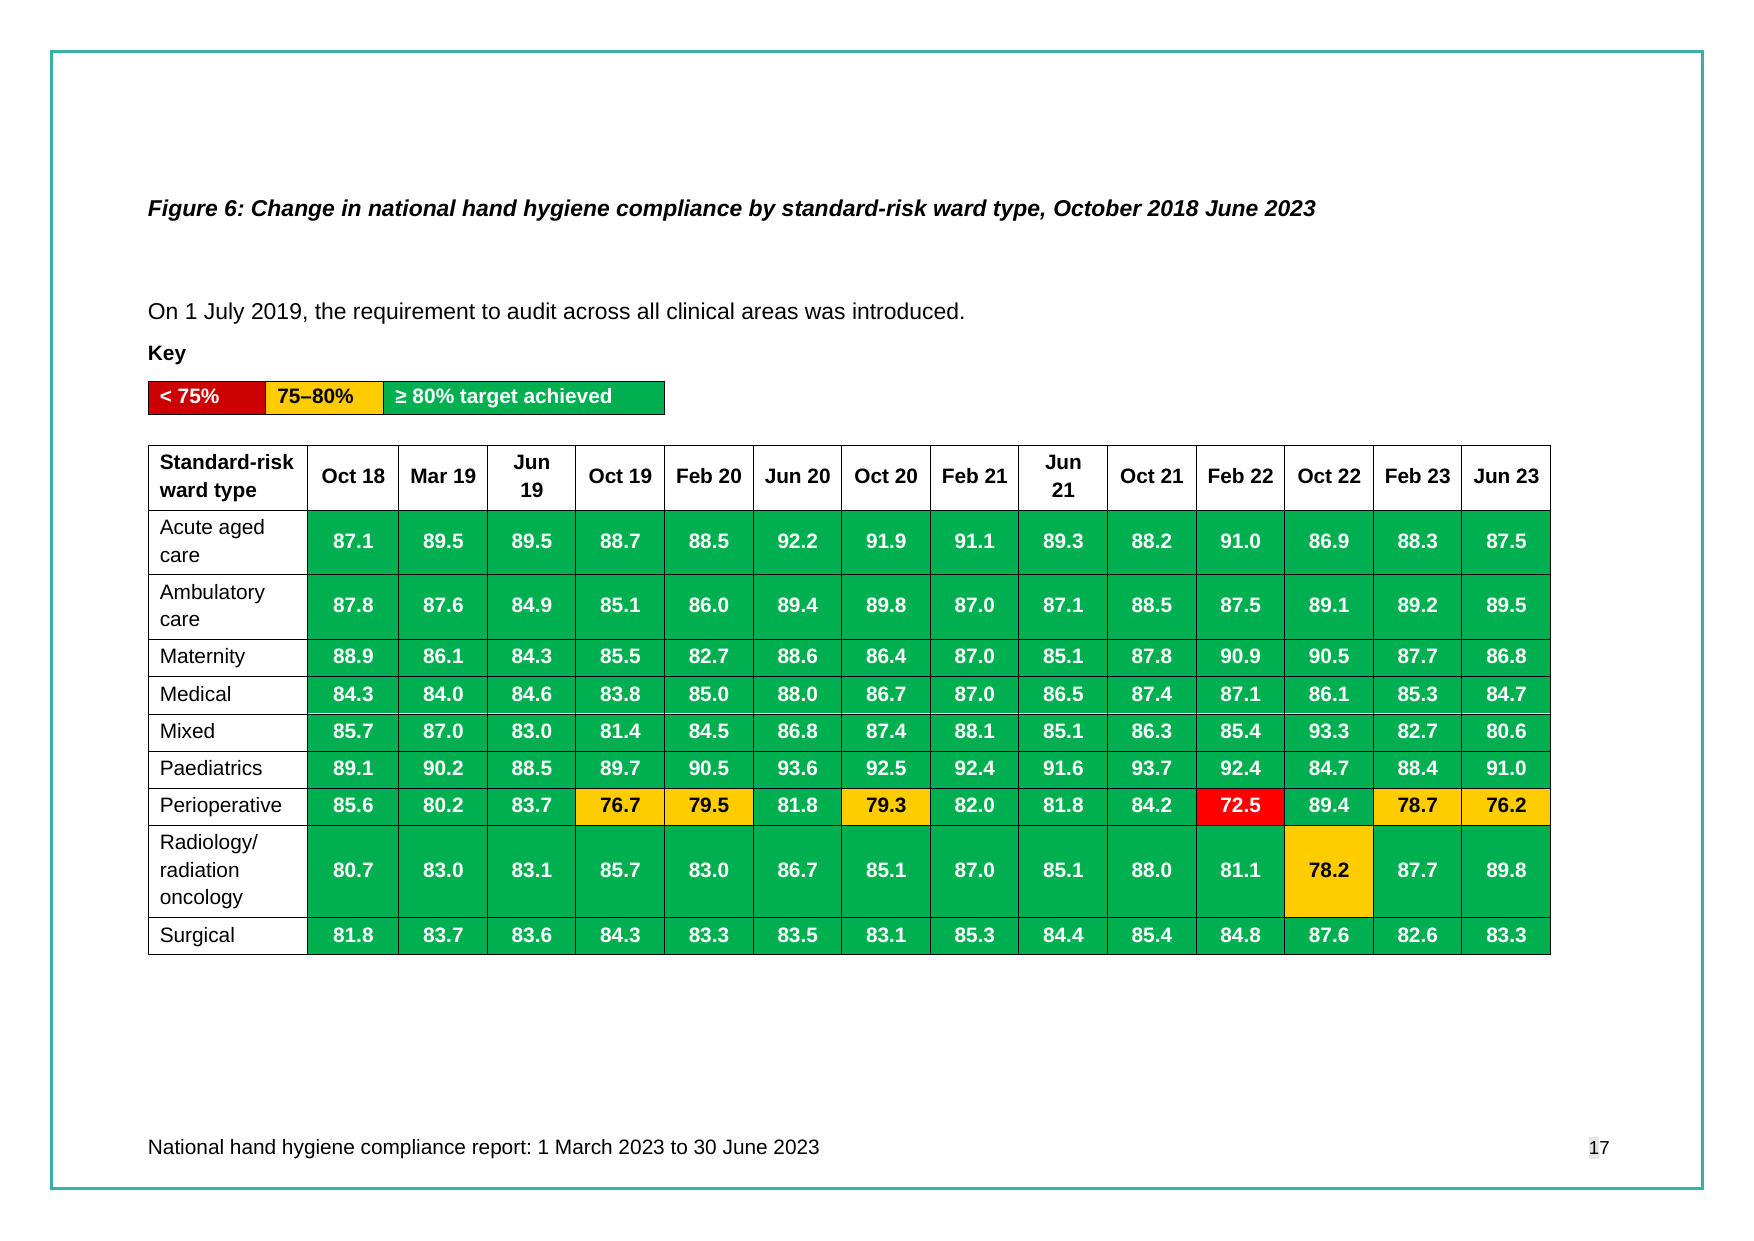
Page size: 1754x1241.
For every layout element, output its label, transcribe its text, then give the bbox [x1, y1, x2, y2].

table_cell 86.1 [399, 640, 487, 676]
table_cell 87.7 [1374, 826, 1461, 917]
table_cell 88.0 [754, 677, 841, 713]
table_cell 81.8 [1019, 789, 1107, 825]
table_cell 92.2 [754, 511, 841, 574]
table_cell 84.3 [576, 918, 664, 954]
table_cell 84.2 [1108, 789, 1196, 825]
table_cell 81.4 [576, 715, 664, 751]
table_cell 89.7 [576, 752, 664, 788]
table_cell 84.7 [1462, 677, 1550, 713]
table_cell 78.2 [1285, 826, 1373, 917]
table_cell 85.1 [576, 575, 664, 639]
table_cell 88.0 [1108, 826, 1196, 917]
table_cell 92.4 [1197, 752, 1284, 788]
table_cell 88.5 [665, 511, 753, 574]
table_cell 83.0 [488, 715, 575, 751]
table_cell 80.2 [399, 789, 487, 825]
table_cell 82.6 [1374, 918, 1461, 954]
table_cell 93.3 [1285, 715, 1373, 751]
table_cell 83.8 [576, 677, 664, 713]
table_header Jun 19 [488, 446, 575, 510]
table_cell 88.4 [1374, 752, 1461, 788]
table_cell 88.7 [576, 511, 664, 574]
table_cell 86.1 [1285, 677, 1373, 713]
table_cell 85.1 [1019, 826, 1107, 917]
table_cell 86.8 [754, 715, 841, 751]
table_cell 86.4 [842, 640, 930, 676]
table_cell 85.4 [1108, 918, 1196, 954]
table_cell 83.0 [399, 826, 487, 917]
table_cell 86.3 [1108, 715, 1196, 751]
text Figure 6: Change in national hand hygiene compliance by standard-risk ward type, October 2018 June 2023 [148, 195, 1701, 282]
table_header Jun 20 [754, 446, 841, 510]
table_cell 79.5 [665, 789, 753, 825]
table_cell 87.0 [399, 715, 487, 751]
table_cell 86.9 [1285, 511, 1373, 574]
table_cell 81.8 [308, 918, 398, 954]
table_cell 85.0 [665, 677, 753, 713]
table_cell 85.5 [576, 640, 664, 676]
table_cell 76.2 [1462, 789, 1550, 825]
table_cell 84.3 [308, 677, 398, 713]
table_cell 88.1 [931, 715, 1018, 751]
table_cell 87.7 [1374, 640, 1461, 676]
table_header 75–80% [266, 382, 383, 414]
table_cell 91.6 [1019, 752, 1107, 788]
table_cell 89.3 [1019, 511, 1107, 574]
table_cell 89.1 [1285, 575, 1373, 639]
table_cell 85.1 [1019, 715, 1107, 751]
table_cell 89.5 [1462, 575, 1550, 639]
table_cell 84.8 [1197, 918, 1284, 954]
table_header Jun 21 [1019, 446, 1107, 510]
table_header Standard-risk ward type [149, 446, 307, 510]
table_cell 86.5 [1019, 677, 1107, 713]
text Key [148, 341, 1621, 365]
table_header Jun 23 [1462, 446, 1550, 510]
table_cell 87.5 [1197, 575, 1284, 639]
table_header Oct 21 [1108, 446, 1196, 510]
table_cell 88.5 [1108, 575, 1196, 639]
table_cell 85.6 [308, 789, 398, 825]
table_cell 84.4 [1019, 918, 1107, 954]
table_header Feb 23 [1374, 446, 1461, 510]
table_cell 87.0 [931, 677, 1018, 713]
table_cell 85.1 [842, 826, 930, 917]
table_cell 80.7 [308, 826, 398, 917]
table_cell 84.3 [488, 640, 575, 676]
table_cell 72.5 [1197, 789, 1284, 825]
table_header Mar 19 [399, 446, 487, 510]
table_cell 83.6 [488, 918, 575, 954]
table_cell 81.8 [754, 789, 841, 825]
table_cell 91.9 [842, 511, 930, 574]
table_cell 89.8 [1462, 826, 1550, 917]
table_cell 87.0 [931, 826, 1018, 917]
table_cell 83.3 [1462, 918, 1550, 954]
table_cell 86.0 [665, 575, 753, 639]
table_cell 85.3 [931, 918, 1018, 954]
table_cell 83.5 [754, 918, 841, 954]
table_cell 87.1 [1197, 677, 1284, 713]
table_cell 85.3 [1374, 677, 1461, 713]
table_cell 90.5 [665, 752, 753, 788]
table_cell 86.7 [754, 826, 841, 917]
table_cell 87.6 [399, 575, 487, 639]
table_header < 75% [149, 382, 265, 414]
table_cell 87.4 [842, 715, 930, 751]
table_cell 89.5 [488, 511, 575, 574]
table_cell 88.5 [488, 752, 575, 788]
table_cell 92.5 [842, 752, 930, 788]
table_header ≥ 80% target achieved [384, 382, 664, 414]
table_cell 80.6 [1462, 715, 1550, 751]
table_cell 87.8 [1108, 640, 1196, 676]
table_cell 82.7 [665, 640, 753, 676]
table_cell 84.0 [399, 677, 487, 713]
table_cell 89.2 [1374, 575, 1461, 639]
table_cell 86.8 [1462, 640, 1550, 676]
table_cell 78.7 [1374, 789, 1461, 825]
table_cell 89.4 [1285, 789, 1373, 825]
table_cell 88.3 [1374, 511, 1461, 574]
table_cell 83.3 [665, 918, 753, 954]
table_cell Acute aged care [149, 511, 307, 574]
table_cell 90.2 [399, 752, 487, 788]
table_cell 92.4 [931, 752, 1018, 788]
table_cell 85.7 [308, 715, 398, 751]
table_cell 85.7 [576, 826, 664, 917]
table_header Oct 19 [576, 446, 664, 510]
table_header Oct 18 [308, 446, 398, 510]
table_cell 79.3 [842, 789, 930, 825]
table_cell 85.4 [1197, 715, 1284, 751]
table_cell 89.5 [399, 511, 487, 574]
table_header Oct 22 [1285, 446, 1373, 510]
table_cell 87.0 [931, 640, 1018, 676]
table_cell 86.7 [842, 677, 930, 713]
table_header Feb 21 [931, 446, 1018, 510]
table_cell 88.9 [308, 640, 398, 676]
table_cell 89.1 [308, 752, 398, 788]
table_cell 87.0 [931, 575, 1018, 639]
table_cell 83.1 [842, 918, 930, 954]
table_cell Ambulatory care [149, 575, 307, 639]
table_cell 83.7 [399, 918, 487, 954]
table_cell Mixed [149, 715, 307, 751]
table_cell 87.6 [1285, 918, 1373, 954]
table_cell 88.6 [754, 640, 841, 676]
table_header Feb 22 [1197, 446, 1284, 510]
table_header Feb 20 [665, 446, 753, 510]
table_cell 88.2 [1108, 511, 1196, 574]
table_cell 83.0 [665, 826, 753, 917]
table_cell 90.5 [1285, 640, 1373, 676]
table_cell 87.1 [308, 511, 398, 574]
table_cell 81.1 [1197, 826, 1284, 917]
table_cell 93.6 [754, 752, 841, 788]
table_cell 91.1 [931, 511, 1018, 574]
table_cell Maternity [149, 640, 307, 676]
table_cell 87.5 [1462, 511, 1550, 574]
table_cell Surgical [149, 918, 307, 954]
table_cell Medical [149, 677, 307, 713]
table_cell 82.0 [931, 789, 1018, 825]
table_cell Perioperative [149, 789, 307, 825]
table_cell 93.7 [1108, 752, 1196, 788]
table_cell 83.1 [488, 826, 575, 917]
table_cell 76.7 [576, 789, 664, 825]
table_cell 91.0 [1462, 752, 1550, 788]
table_cell 89.8 [842, 575, 930, 639]
table_cell 82.7 [1374, 715, 1461, 751]
table_cell Paediatrics [149, 752, 307, 788]
table_cell 84.6 [488, 677, 575, 713]
table_cell 87.8 [308, 575, 398, 639]
table_cell 84.5 [665, 715, 753, 751]
table_cell 91.0 [1197, 511, 1284, 574]
table_header Oct 20 [842, 446, 930, 510]
text On 1 July 2019, the requirement to audit across all clinical areas was introduced. [148, 298, 1621, 324]
table_cell 87.1 [1019, 575, 1107, 639]
table_cell 90.9 [1197, 640, 1284, 676]
table_cell 85.1 [1019, 640, 1107, 676]
table_cell 83.7 [488, 789, 575, 825]
table_cell Radiology/ radiation oncology [149, 826, 307, 917]
table_cell 84.9 [488, 575, 575, 639]
table_cell 87.4 [1108, 677, 1196, 713]
table_cell 89.4 [754, 575, 841, 639]
table_cell 84.7 [1285, 752, 1373, 788]
